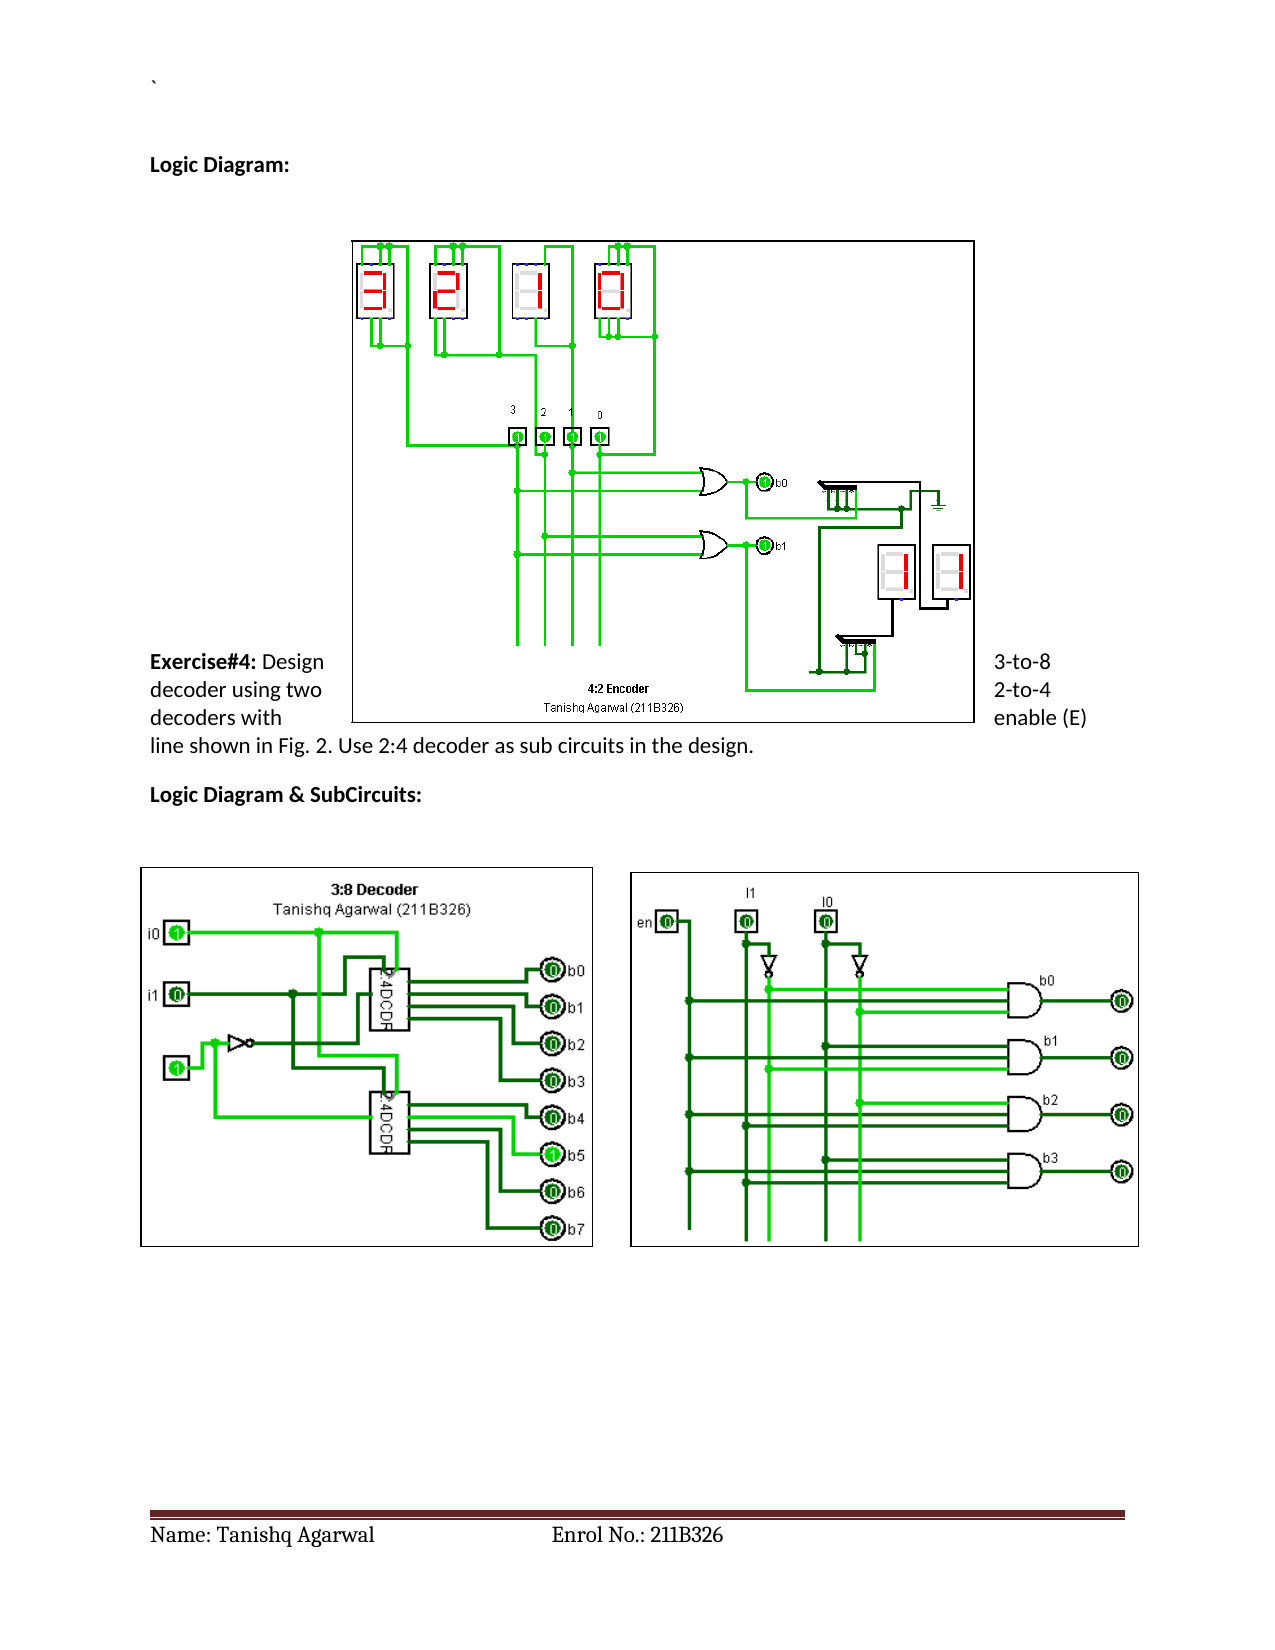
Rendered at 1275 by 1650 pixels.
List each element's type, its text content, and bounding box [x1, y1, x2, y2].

picture [632, 873, 1138, 1246]
text Logic Diagram & SubCircuits: [150, 780, 1125, 808]
picture [353, 242, 973, 722]
text Logic Diagram: [150, 150, 1125, 178]
picture [142, 868, 592, 1246]
text Exercise#4: Design 3-to-8 decoder using two 2-to-4 decoders with enable (E) line shown in Fig. 2. Use 2:4 decoder as sub circuits in the design. [150, 647, 1125, 759]
